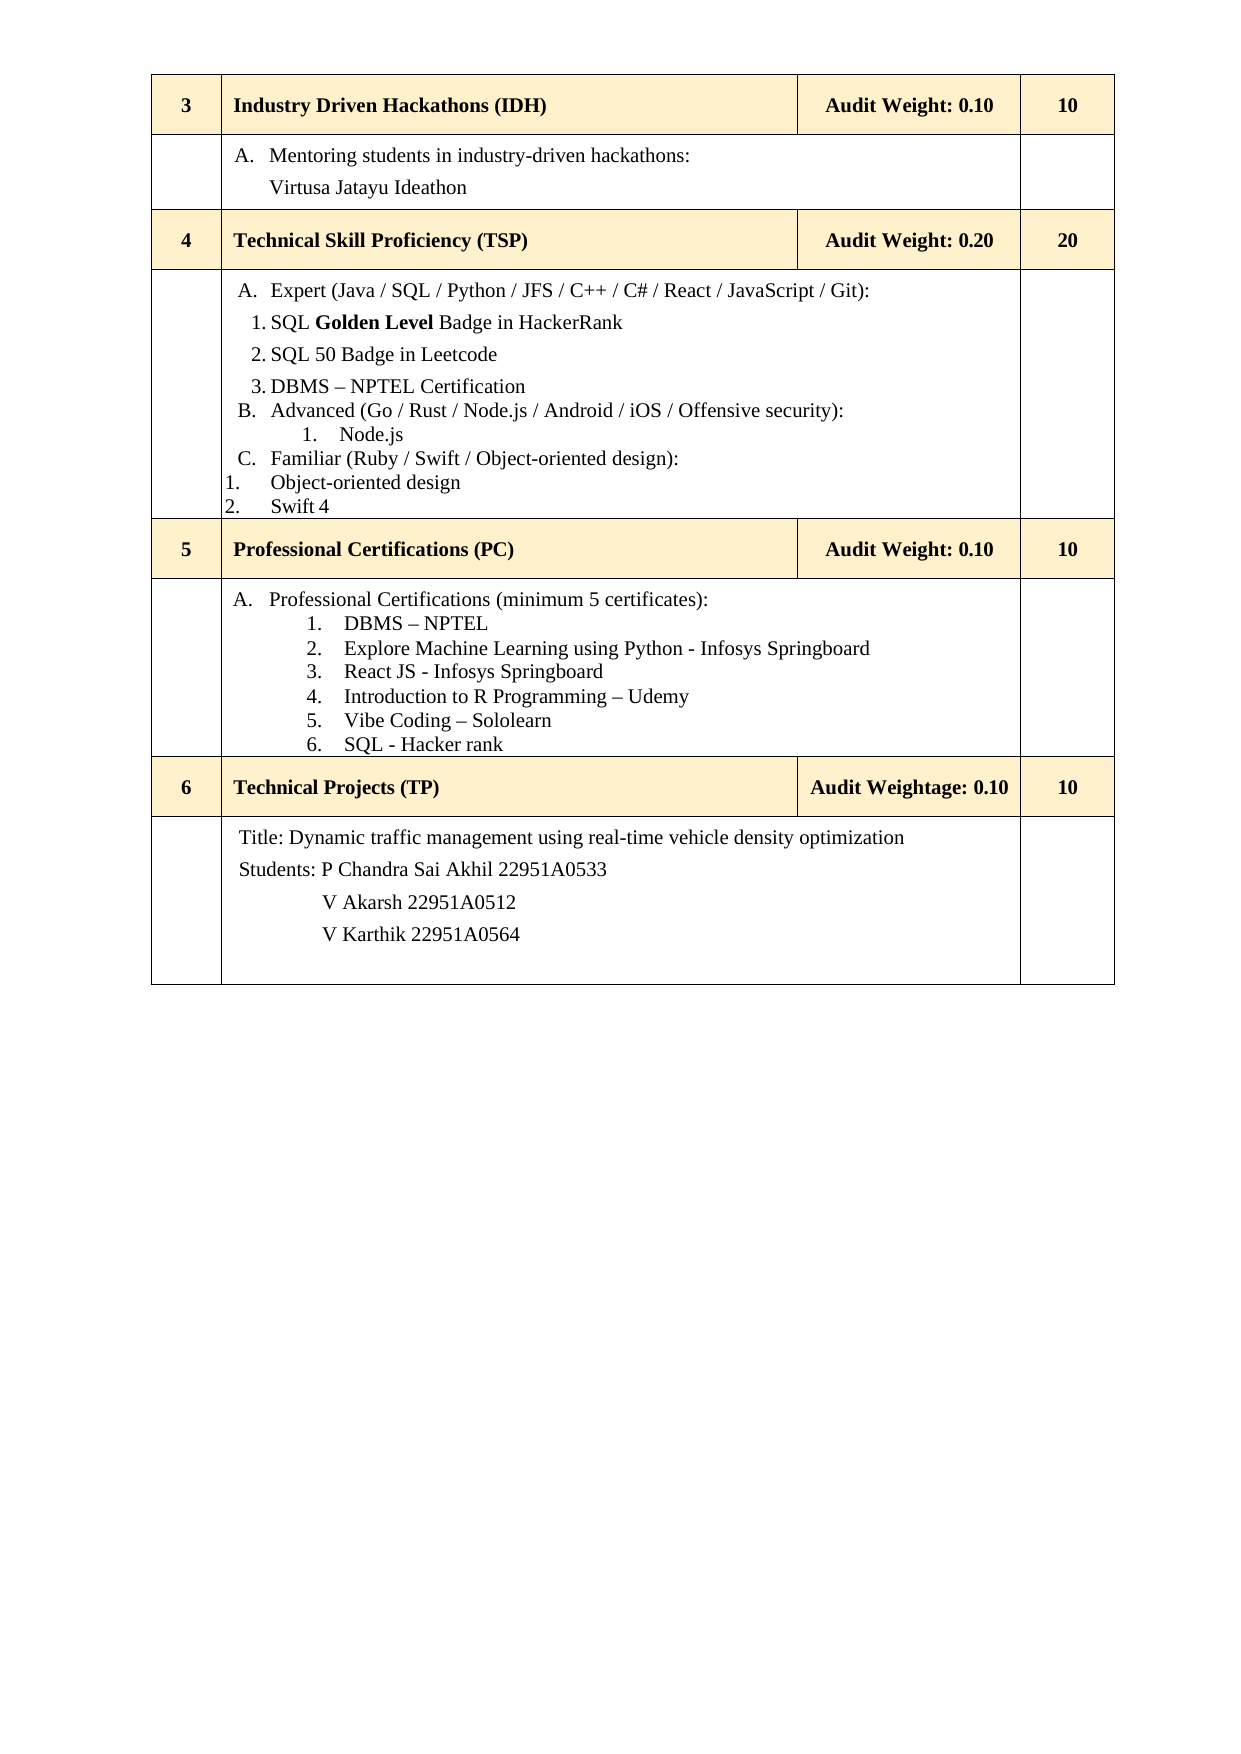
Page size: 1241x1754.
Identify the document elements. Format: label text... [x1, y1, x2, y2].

table_cell 20 [1021, 210, 1114, 269]
table_cell 4 [152, 210, 221, 269]
table_cell [152, 270, 221, 518]
table_cell Industry Driven Hackathons (IDH) [222, 75, 797, 134]
table_cell [1021, 135, 1114, 209]
table_cell 10 [1021, 757, 1114, 816]
table_cell Professional Certifications (PC) [222, 519, 797, 578]
table_cell Professional Certifications (minimum 5 certificates): DBMS – NPTEL Explore Machine Learning using Python - Infosys Springboard React JS - Infosys Springboard Introduction to R Programming – Udemy Vibe Coding – Sololearn SQL - Hacker rank [222, 579, 1020, 756]
table_cell 5 [152, 519, 221, 578]
table_cell 10 [1021, 75, 1114, 134]
table_cell Mentoring students in industry-driven hackathons: Virtusa Jatayu Ideathon [222, 135, 1020, 209]
table_cell [1021, 579, 1114, 756]
table_cell [152, 135, 221, 209]
table_cell 10 [1021, 519, 1114, 578]
table_cell 3 [152, 75, 221, 134]
table_cell Technical Projects (TP) [222, 757, 797, 816]
table_cell Title: Dynamic traffic management using real-time vehicle density optimization Students: P Chandra Sai Akhil 22951A0533 V Akarsh 22951A0512 V Karthik 22951A0564 [222, 817, 1020, 984]
table_cell Expert (Java / SQL / Python / JFS / C++ / C# / React / JavaScript / Git): SQL Golden Level Badge in HackerRank SQL 50 Badge in Leetcode DBMS – NPTEL Certification Advanced (Go / Rust / Node.js / Android / iOS / Offensive security): Node.js Familiar (Ruby / Swift / Object-oriented design): Object-oriented design Swift 4 [222, 270, 1020, 518]
table_cell [1021, 817, 1114, 984]
table_cell [152, 817, 221, 984]
table_cell Audit Weightage: 0.10 [798, 757, 1020, 816]
table_cell Technical Skill Proficiency (TSP) [222, 210, 797, 269]
table_cell 6 [152, 757, 221, 816]
table_cell Audit Weight: 0.10 [798, 75, 1020, 134]
table_cell [152, 579, 221, 756]
table_cell [1021, 270, 1114, 518]
table_cell Audit Weight: 0.10 [798, 519, 1020, 578]
table_cell Audit Weight: 0.20 [798, 210, 1020, 269]
